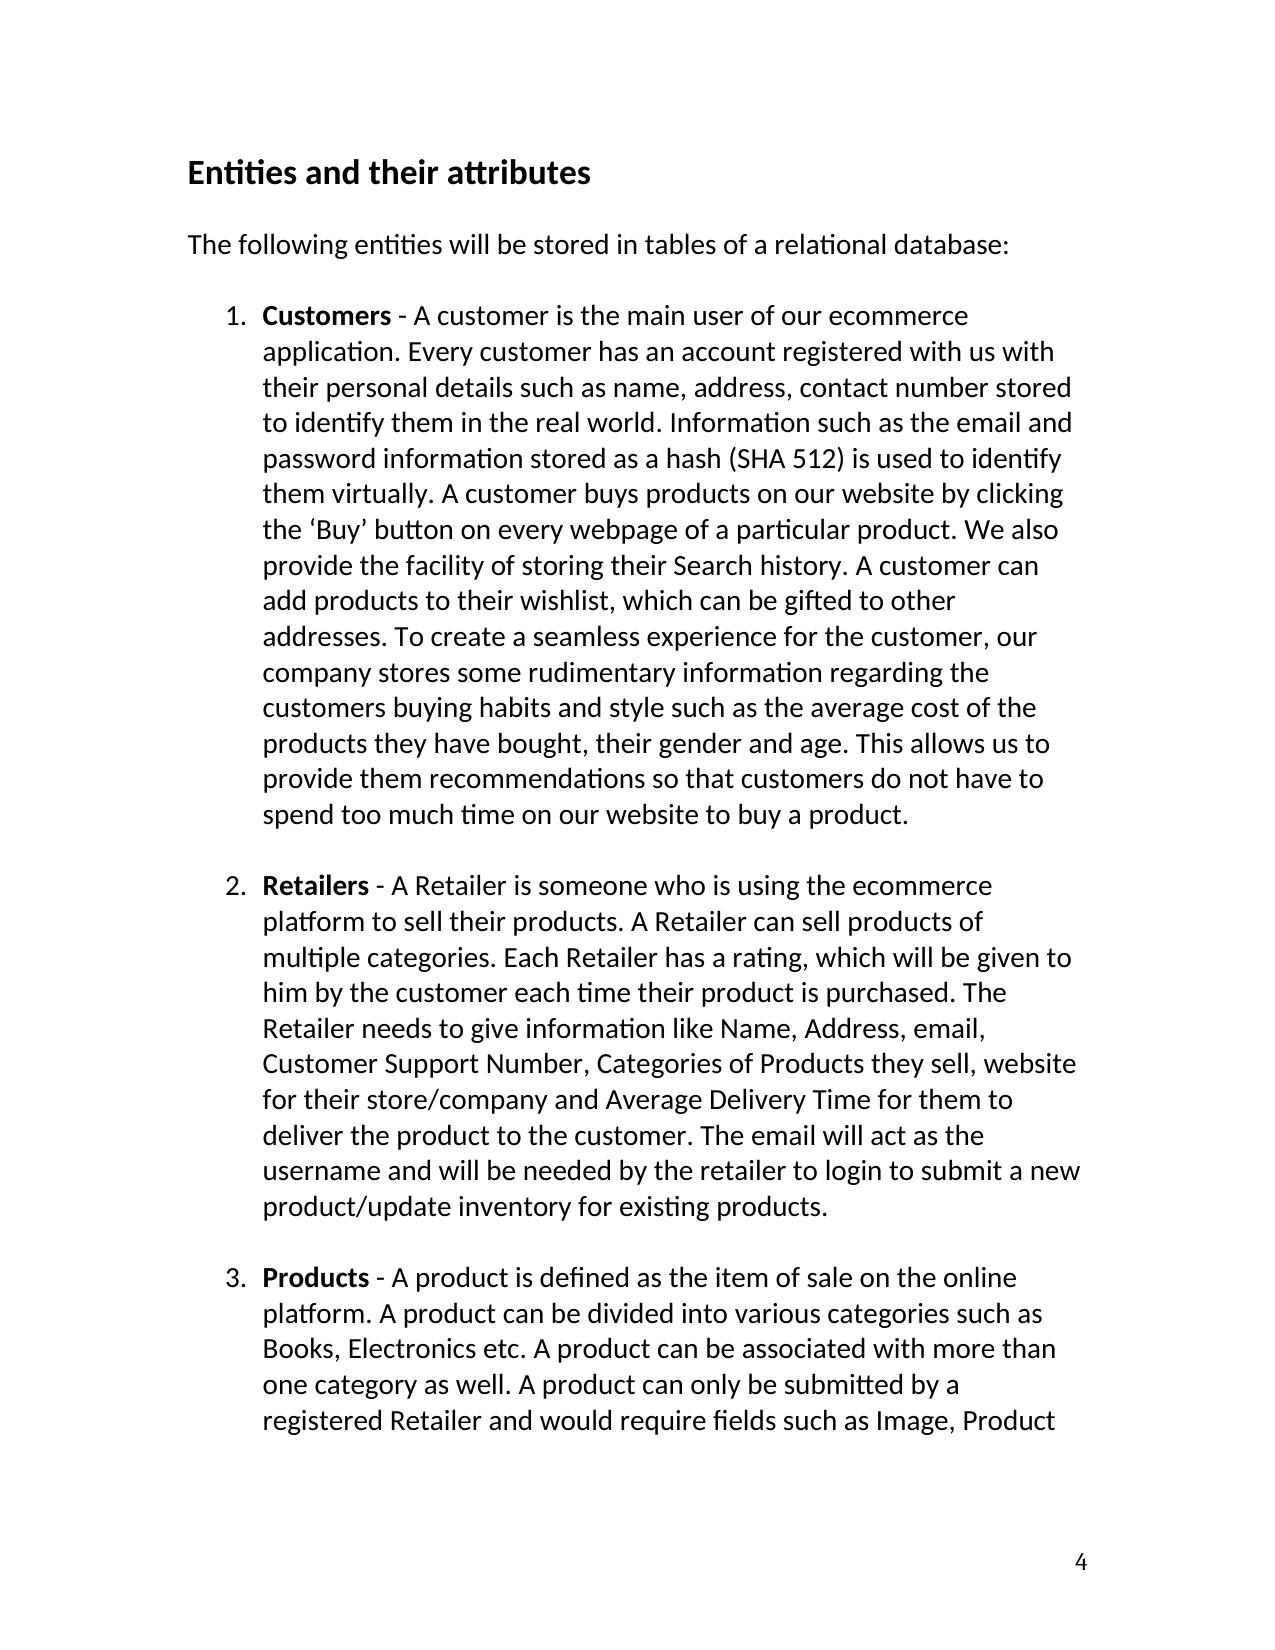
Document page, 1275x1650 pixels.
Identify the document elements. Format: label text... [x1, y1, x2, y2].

list Retailers - A Retailer is someone who is using the ecommerce platform to sell their products. A Retailer can sell products of multiple categories. Each Retailer has a rating, which will be given to him by the customer each time their product is purchased. The Retailer needs to give information like Name, Address, email, Customer Support Number, Categories of Products they sell, website for their store/company and Average Delivery Time for them to deliver the product to the customer. The email will act as the username and will be needed by the retailer to login to submit a new product/update inventory for existing products. [225, 867, 1087, 1224]
text The following entities will be stored in tables of a relational database: [187, 226, 1087, 262]
list Customers - A customer is the main user of our ecommerce application. Every customer has an account registered with us with their personal details such as name, address, contact number stored to identify them in the real world. Information such as the email and password information stored as a hash (SHA 512) is used to identify them virtually. A customer buys products on our website by clicking the ‘Buy’ button on every webpage of a particular product. We also provide the facility of storing their Search history. A customer can add products to their wishlist, which can be gifted to other addresses. To create a seamless experience for the customer, our company stores some rudimentary information regarding the customers buying habits and style such as the average cost of the products they have bought, their gender and age. This allows us to provide them recommendations so that customers do not have to spend too much time on our website to buy a product. [225, 297, 1087, 832]
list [225, 1259, 1087, 1437]
text Entities and their attributes [187, 150, 1087, 193]
